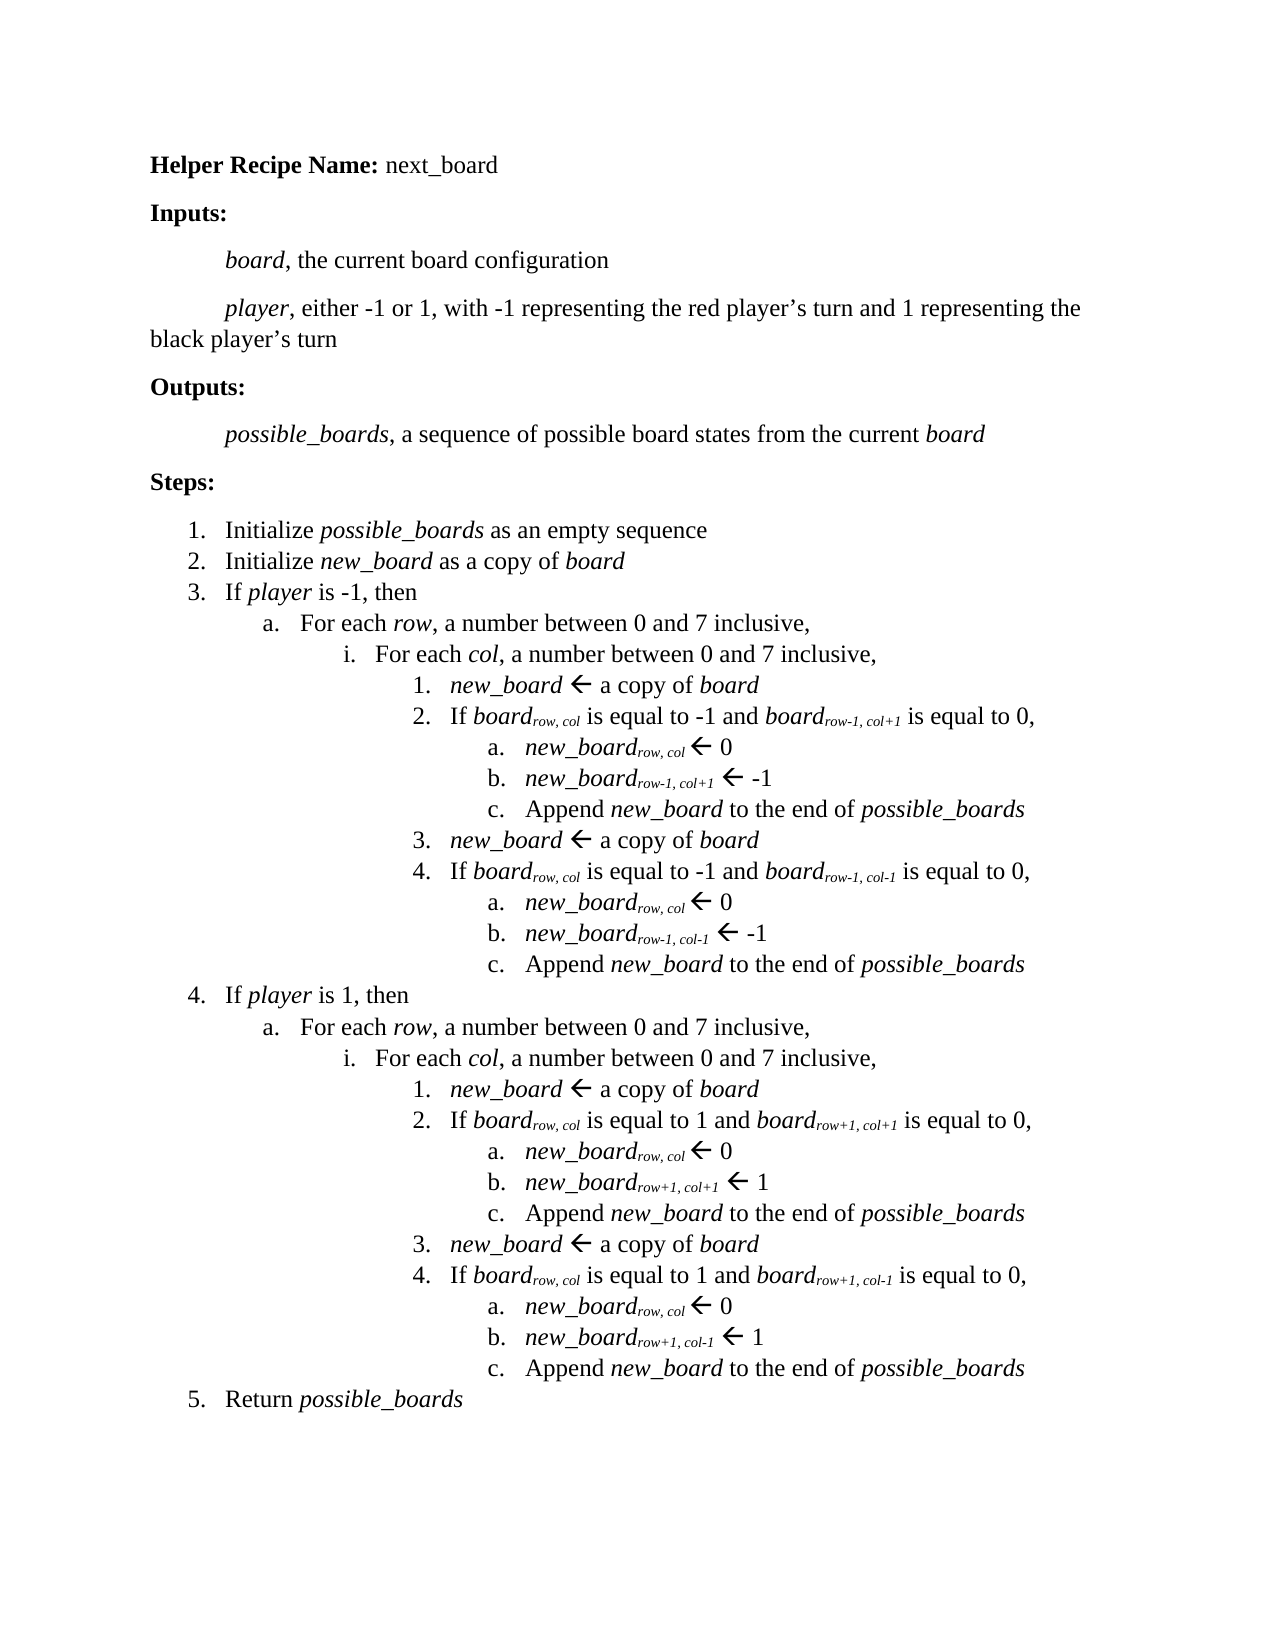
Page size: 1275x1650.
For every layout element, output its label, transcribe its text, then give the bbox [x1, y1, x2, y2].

list If player is 1, then [187, 981, 1125, 1009]
text board, the current board configuration [150, 245, 1125, 274]
text Steps: [150, 467, 1125, 496]
text Outputs: [150, 372, 1125, 401]
list Append new_board to the end of possible_boards [487, 1198, 1125, 1227]
list new_board a copy of board [412, 825, 1125, 854]
list new_boardrow-1, col+1 -1 [487, 763, 1125, 792]
list If player is -1, then [187, 577, 1125, 606]
list new_boardrow-1, col-1 -1 [487, 918, 1125, 947]
list new_board a copy of board [412, 1074, 1125, 1102]
list new_boardrow, col 0 [487, 887, 1125, 916]
list For each col, a number between 0 and 7 inclusive, [356, 1043, 1125, 1071]
list Return possible_boards [187, 1384, 1125, 1413]
list new_board a copy of board [412, 1229, 1125, 1258]
list For each row, a number between 0 and 7 inclusive, [262, 1012, 1125, 1040]
list new_board a copy of board [412, 670, 1125, 699]
list For each row, a number between 0 and 7 inclusive, [262, 608, 1125, 637]
text Helper Recipe Name: next_board [150, 150, 1125, 179]
text possible_boards, a sequence of possible board states from the current board [150, 419, 1125, 448]
text Inputs: [150, 198, 1125, 226]
list If boardrow, col is equal to -1 and boardrow-1, col+1 is equal to 0, [412, 701, 1125, 730]
list new_boardrow+1, col+1 1 [487, 1167, 1125, 1196]
list For each col, a number between 0 and 7 inclusive, [356, 639, 1125, 668]
list Initialize new_board as a copy of board [187, 546, 1125, 575]
list If boardrow, col is equal to 1 and boardrow+1, col+1 is equal to 0, [412, 1105, 1125, 1133]
list new_boardrow, col 0 [487, 1136, 1125, 1164]
list Append new_board to the end of possible_boards [487, 949, 1125, 978]
list new_boardrow, col 0 [487, 1291, 1125, 1320]
list new_boardrow+1, col-1 1 [487, 1322, 1125, 1351]
list Append new_board to the end of possible_boards [487, 794, 1125, 823]
list Initialize possible_boards as an empty sequence [187, 515, 1125, 544]
list If boardrow, col is equal to 1 and boardrow+1, col-1 is equal to 0, [412, 1260, 1125, 1289]
list new_boardrow, col 0 [487, 732, 1125, 761]
text player, either -1 or 1, with -1 representing the red player’s turn and 1 representing the black player’s turn [150, 293, 1125, 353]
list Append new_board to the end of possible_boards [487, 1353, 1125, 1382]
list If boardrow, col is equal to -1 and boardrow-1, col-1 is equal to 0, [412, 856, 1125, 885]
